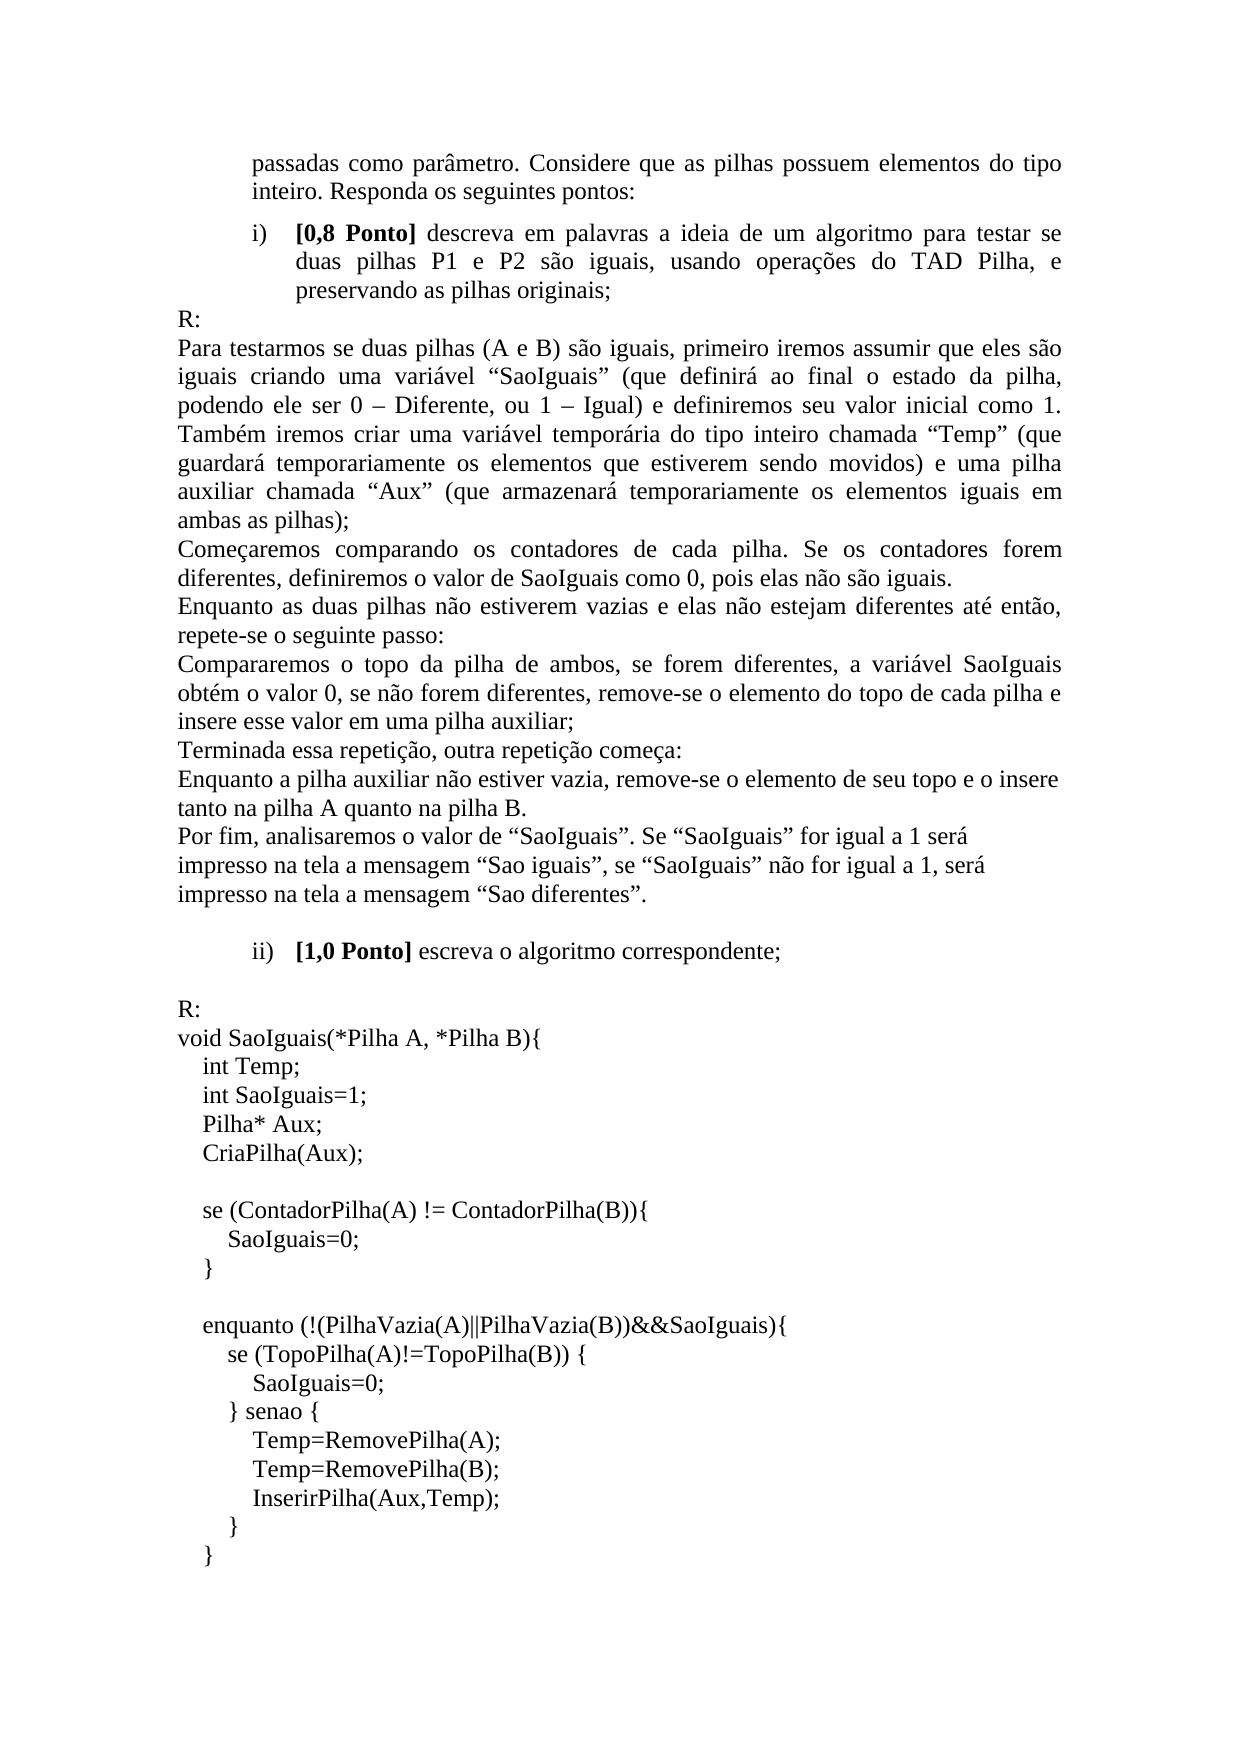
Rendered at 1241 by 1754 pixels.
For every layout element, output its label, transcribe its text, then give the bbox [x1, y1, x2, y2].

text Por fim, analisaremos o valor de “SaoIguais”. Se “SaoIguais” for igual a 1 será impresso na tela a mensagem “Sao iguais”, se “SaoIguais” não for igual a 1, será impresso na tela a mensagem “Sao diferentes”. [177, 821, 1063, 908]
list [1,0 Ponto] escreva o algoritmo correspondente; [252, 936, 1063, 965]
text Enquanto as duas pilhas não estiverem vazias e elas não estejam diferentes até então, repete-se o seguinte passo: [177, 591, 1063, 649]
text int SaoIguais=1; [177, 1080, 1063, 1109]
text Terminada essa repetição, outra repetição começa: [177, 735, 1063, 764]
text Começaremos comparando os contadores de cada pilha. Se os contadores forem diferentes, definiremos o valor de SaoIguais como 0, pois elas não são iguais. [177, 534, 1063, 591]
text CriaPilha(Aux); [177, 1138, 1063, 1166]
list [0,8 Ponto] descreva em palavras a ideia de um algoritmo para testar se duas pilhas P1 e P2 são iguais, usando operações do TAD Pilha, e preservando as pilhas originais; [252, 218, 1063, 304]
text int Temp; [177, 1051, 1063, 1080]
text Enquanto a pilha auxiliar não estiver vazia, remove-se o elemento de seu topo e o insere tanto na pilha A quanto na pilha B. [177, 764, 1063, 821]
text } [177, 1540, 1063, 1569]
text } [177, 1253, 1063, 1281]
text SaoIguais=0; [177, 1368, 1063, 1396]
text InserirPilha(Aux,Temp); [177, 1483, 1063, 1511]
text void SaoIguais(*Pilha A, *Pilha B){ [177, 1023, 1063, 1051]
text Temp=RemovePilha(A); [177, 1425, 1063, 1454]
text Pilha* Aux; [177, 1109, 1063, 1138]
text Para testarmos se duas pilhas (A e B) são iguais, primeiro iremos assumir que eles são iguais criando uma variável “SaoIguais” (que definirá ao final o estado da pilha, podendo ele ser 0 – Diferente, ou 1 – Igual) e definiremos seu valor inicial como 1. Também iremos criar uma variável temporária do tipo inteiro chamada “Temp” (que guardará temporariamente os elementos que estiverem sendo movidos) e uma pilha auxiliar chamada “Aux” (que armazenará temporariamente os elementos iguais em ambas as pilhas); [177, 333, 1063, 534]
text se (ContadorPilha(A) != ContadorPilha(B)){ [177, 1195, 1063, 1224]
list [214, 148, 1063, 205]
text se (TopoPilha(A)!=TopoPilha(B)) { [177, 1339, 1063, 1368]
text } senao { [177, 1396, 1063, 1425]
text R: [177, 994, 1063, 1023]
text } [177, 1511, 1063, 1540]
text Temp=RemovePilha(B); [177, 1454, 1063, 1483]
text Compararemos o topo da pilha de ambos, se forem diferentes, a variável SaoIguais obtém o valor 0, se não forem diferentes, remove-se o elemento do topo de cada pilha e insere esse valor em uma pilha auxiliar; [177, 649, 1063, 735]
text R: [177, 304, 1063, 333]
text SaoIguais=0; [177, 1224, 1063, 1253]
text enquanto (!(PilhaVazia(A)||PilhaVazia(B))&&SaoIguais){ [177, 1310, 1063, 1339]
